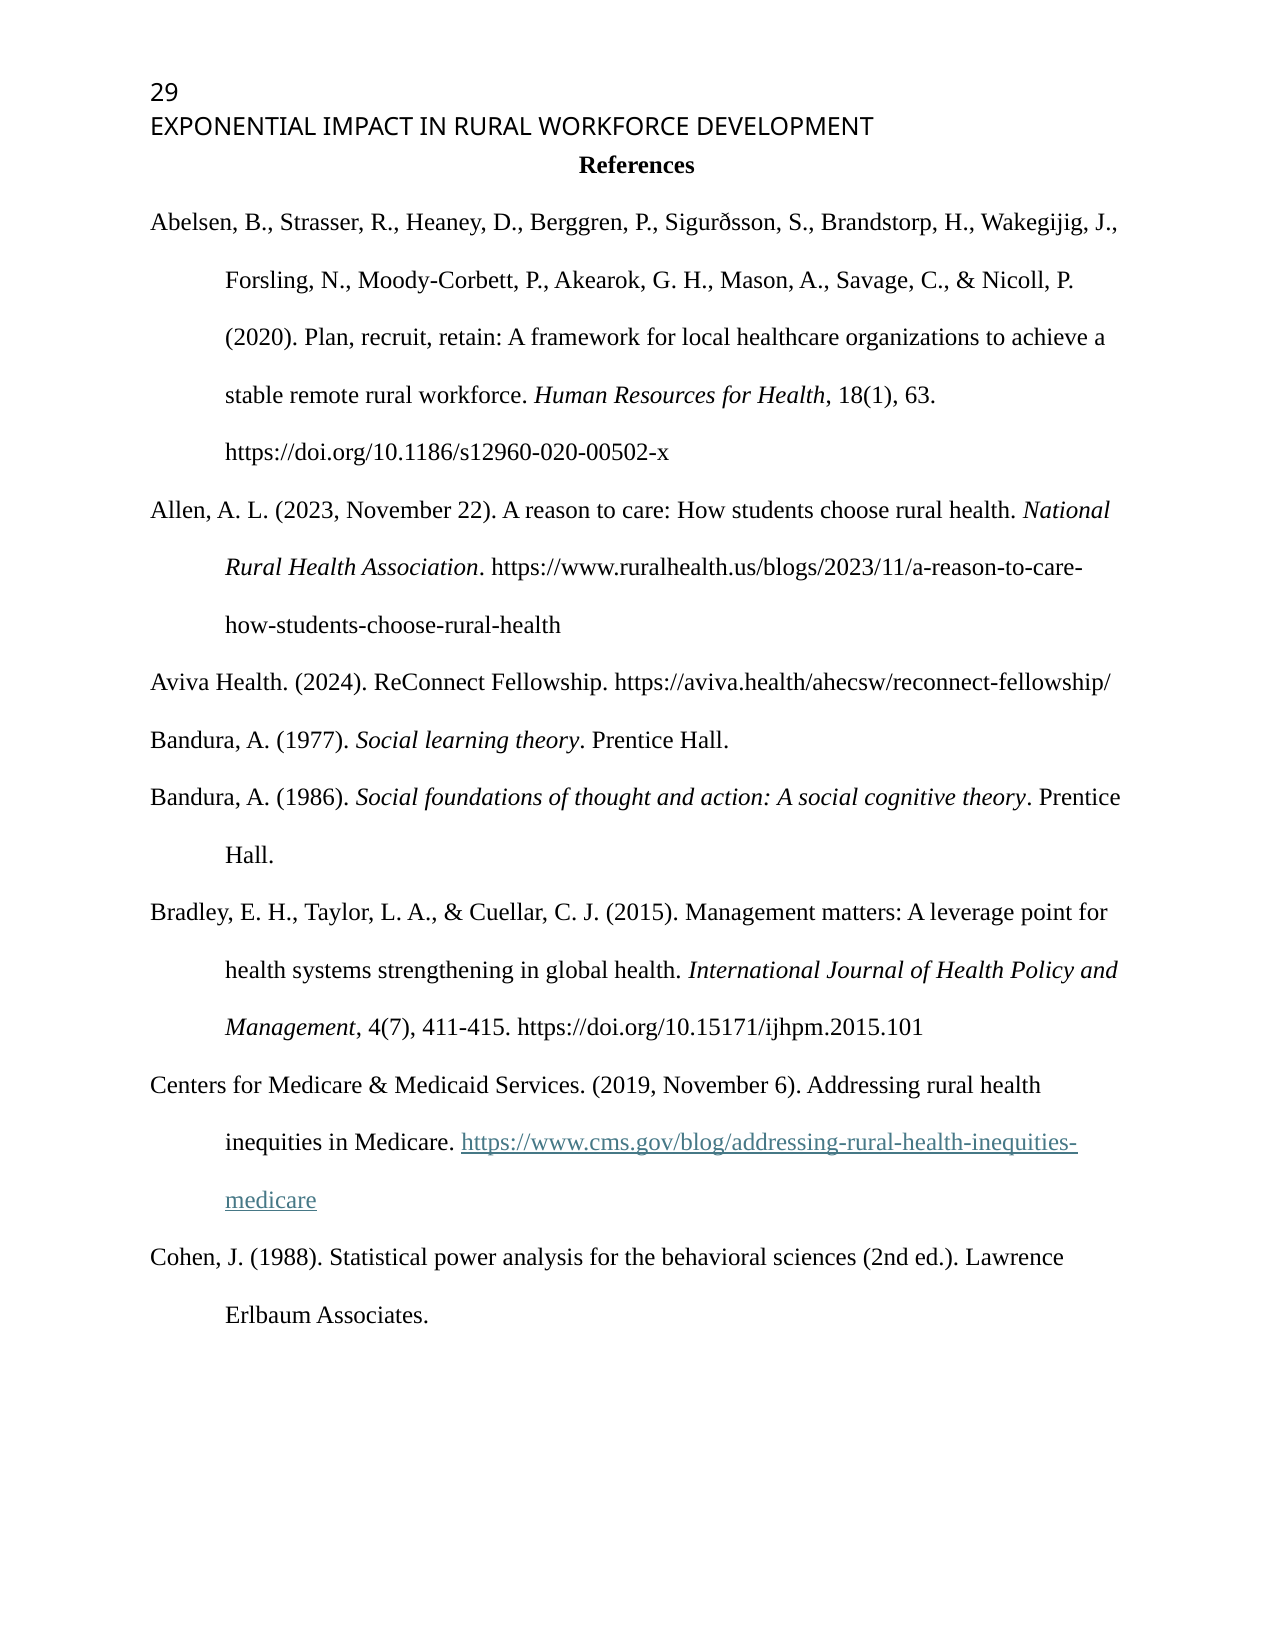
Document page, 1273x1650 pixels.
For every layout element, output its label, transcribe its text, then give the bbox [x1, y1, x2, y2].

text Cohen, J. (1988). Statistical power analysis for the behavioral sciences (2nd ed.). Lawrence Erlbaum Associates. [150, 1242, 1123, 1329]
text Centers for Medicare & Medicaid Services. (2019, November 6). Addressing rural health inequities in Medicare. https://www.cms.gov/blog/addressing-rural-health-inequities-medicare [150, 1070, 1123, 1214]
text Bandura, A. (1977). Social learning theory. Prentice Hall. [150, 725, 1123, 754]
text References [150, 150, 1123, 179]
text Abelsen, B., Strasser, R., Heaney, D., Berggren, P., Sigurðsson, S., Brandstorp, H., Wakegijig, J., Forsling, N., Moody-Corbett, P., Akearok, G. H., Mason, A., Savage, C., & Nicoll, P. (2020). Plan, recruit, retain: A framework for local healthcare organizations to achieve a stable remote rural workforce. Human Resources for Health, 18(1), 63. https://doi.org/10.1186/s12960-020-00502-x [150, 207, 1123, 466]
text Bandura, A. (1986). Social foundations of thought and action: A social cognitive theory. Prentice Hall. [150, 782, 1123, 869]
text Bradley, E. H., Taylor, L. A., & Cuellar, C. J. (2015). Management matters: A leverage point for health systems strengthening in global health. International Journal of Health Policy and Management, 4(7), 411-415. https://doi.org/10.15171/ijhpm.2015.101 [150, 897, 1123, 1041]
text Allen, A. L. (2023, November 22). A reason to care: How students choose rural health. National Rural Health Association. https://www.ruralhealth.us/blogs/2023/11/a-reason-to-care-how-students-choose-rural-health [150, 495, 1123, 639]
text Aviva Health. (2024). ReConnect Fellowship. https://aviva.health/ahecsw/reconnect-fellowship/ [150, 667, 1123, 696]
